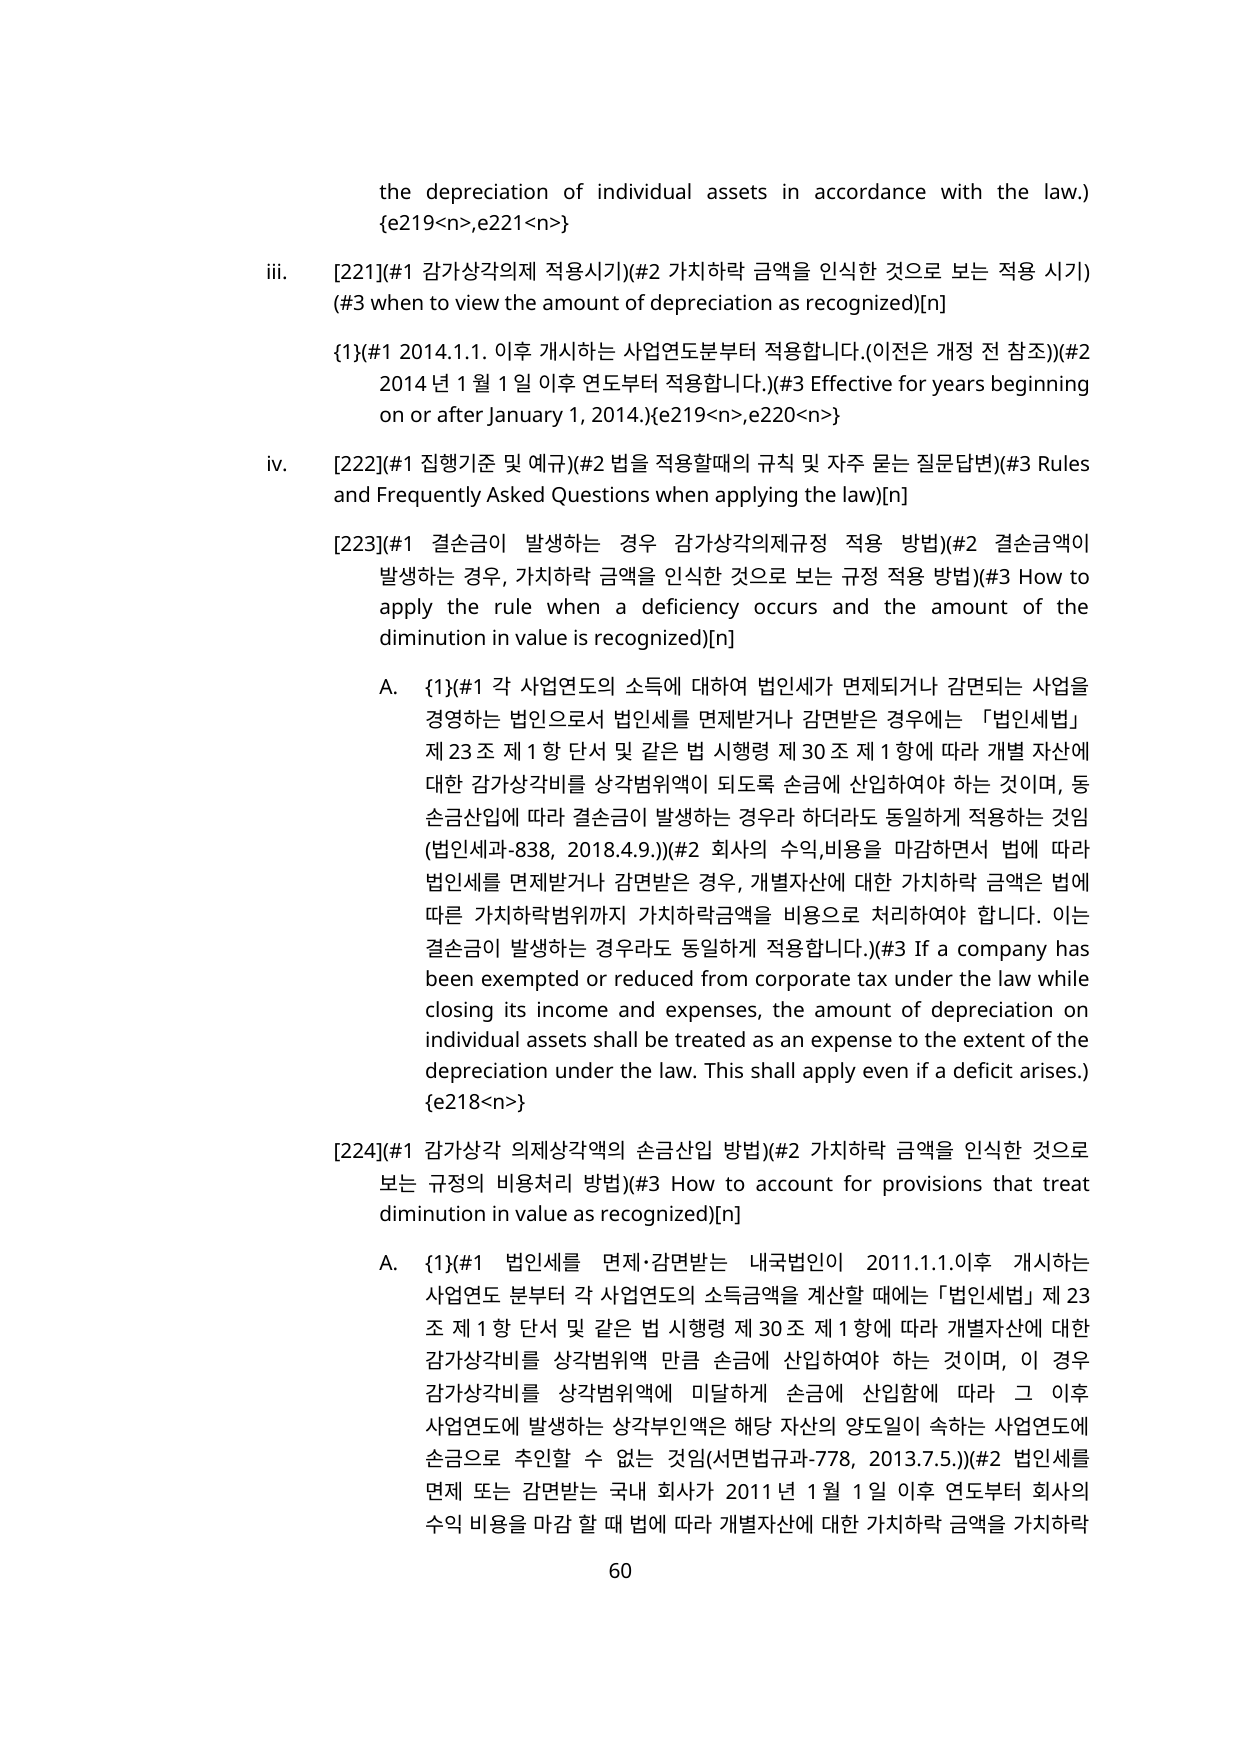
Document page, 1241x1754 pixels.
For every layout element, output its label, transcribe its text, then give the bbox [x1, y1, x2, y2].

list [379, 1247, 1090, 1538]
list [223](#1 결손금이 발생하는 경우 감가상각의제규정 적용 방법)(#2 결손금액이 발생하는 경우, 가치하락 금액을 인식한 것으로 보는 규정 적용 방법)(#3 How to apply the rule when a deficiency occurs and the amount of the diminution in value is recognized)[n] [333, 527, 1090, 651]
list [333, 177, 1090, 236]
list [224](#1 감가상각 의제상각액의 손금산입 방법)(#2 가치하락 금액을 인식한 것으로 보는 규정의 비용처리 방법)(#3 How to account for provisions that treat diminution in value as recognized)[n] [333, 1134, 1090, 1228]
list [222](#1 집행기준 및 예규)(#2 법을 적용할때의 규칙 및 자주 묻는 질문답변)(#3 Rules and Frequently Asked Questions when applying the law)[n] [287, 447, 1090, 508]
list {1}(#1 2014.1.1. 이후 개시하는 사업연도분부터 적용합니다.(이전은 개정 전 참조))(#2 2014년 1월 1일 이후 연도부터 적용합니다.)(#3 Effective for years beginning on or after January 1, 2014.){e219<n>,e220<n>} [333, 335, 1090, 428]
list [221](#1 감가상각의제 적용시기)(#2 가치하락 금액을 인식한 것으로 보는 적용 시기)(#3 when to view the amount of depreciation as recognized)[n] [287, 255, 1090, 316]
list {1}(#1 각 사업연도의 소득에 대하여 법인세가 면제되거나 감면되는 사업을 경영하는 법인으로서 법인세를 면제받거나 감면받은 경우에는 「법인세법」제23조 제1항 단서 및 같은 법 시행령 제30조 제1항에 따라 개별 자산에 대한 감가상각비를 상각범위액이 되도록 손금에 산입하여야 하는 것이며, 동 손금산입에 따라 결손금이 발생하는 경우라 하더라도 동일하게 적용하는 것임(법인세과-838, 2018.4.9.))(#2 회사의 수익,비용을 마감하면서 법에 따라 법인세를 면제받거나 감면받은 경우, 개별자산에 대한 가치하락 금액은 법에 따른 가치하락범위까지 가치하락금액을 비용으로 처리하여야 합니다. 이는 결손금이 발생하는 경우라도 동일하게 적용합니다.)(#3 If a company has been exempted or reduced from corporate tax under the law while closing its income and expenses, the amount of depreciation on individual assets shall be treated as an expense to the extent of the depreciation under the law. This shall apply even if a deficit arises.){e218<n>} [379, 670, 1090, 1115]
